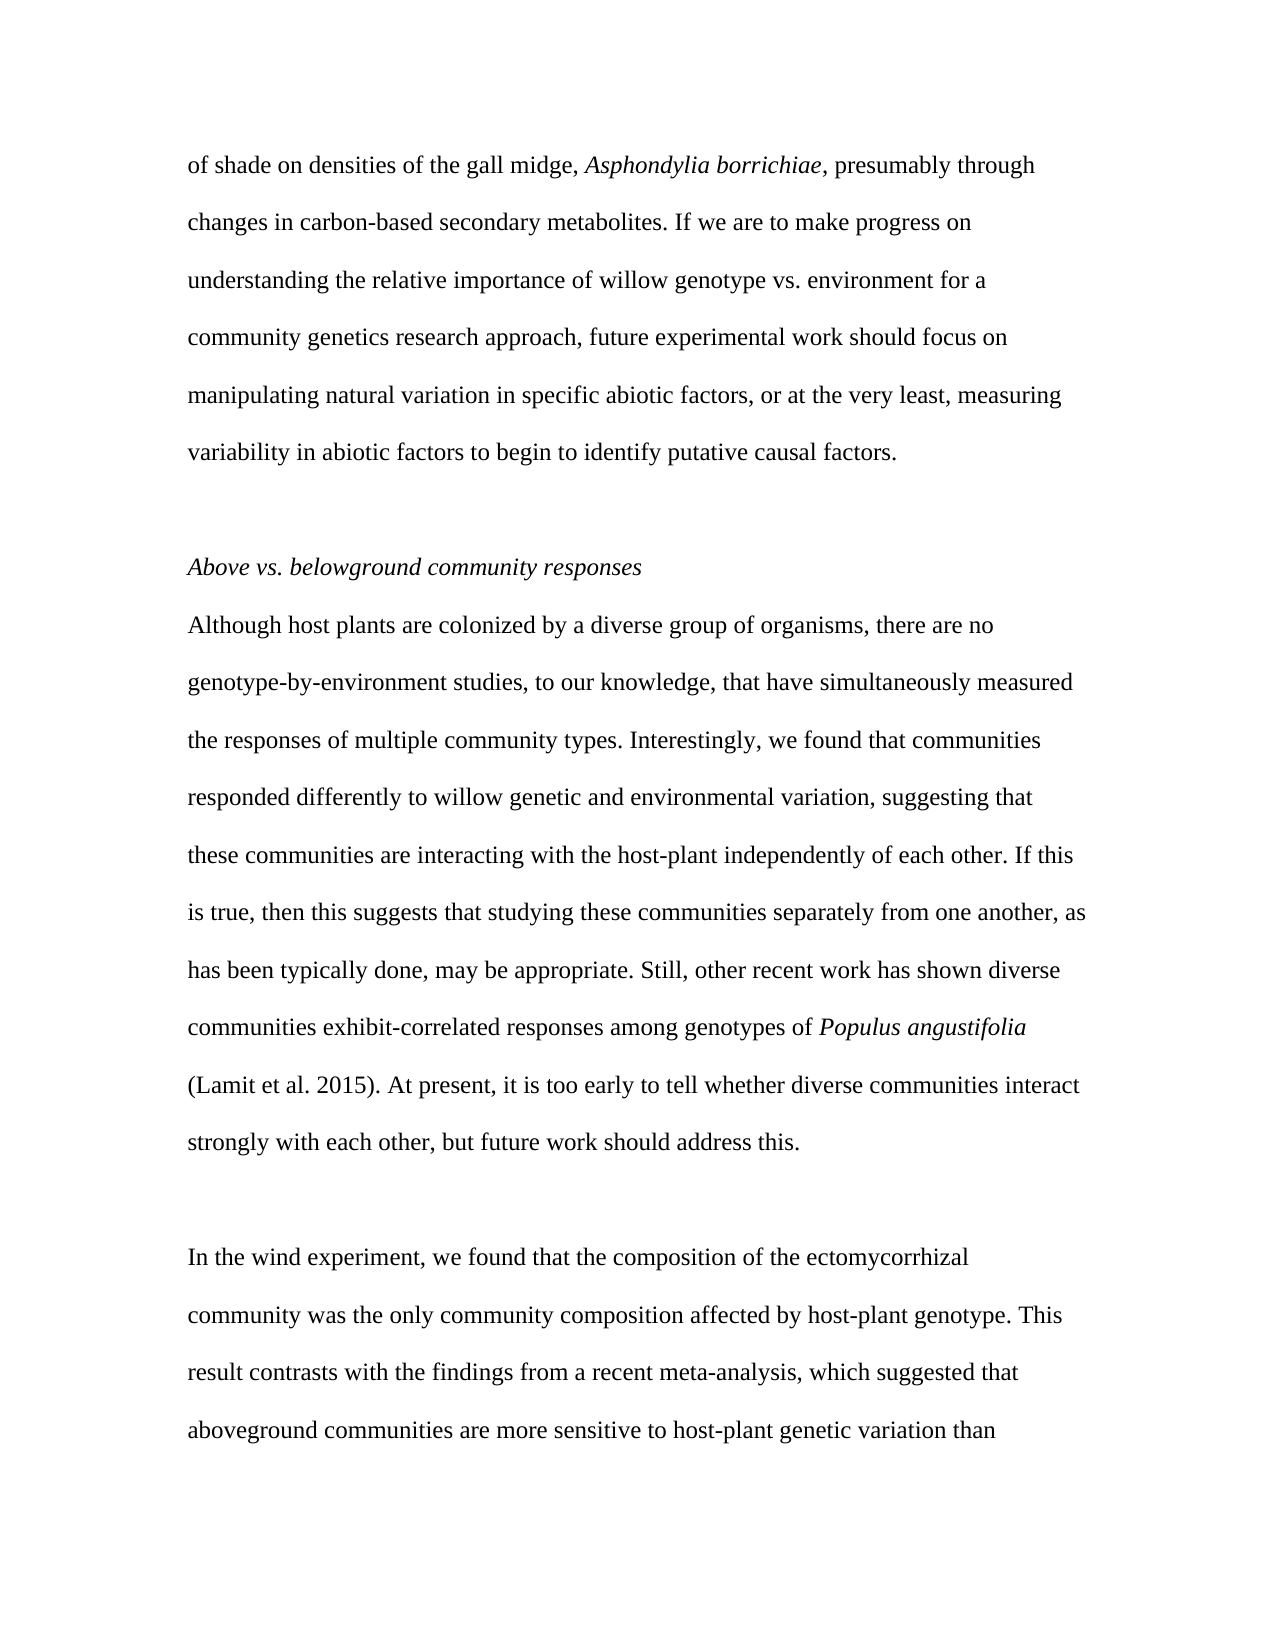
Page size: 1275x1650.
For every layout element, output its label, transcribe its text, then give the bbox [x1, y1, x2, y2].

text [187, 150, 1088, 466]
text Above vs. belowground community responses [187, 552, 1088, 581]
text Although host plants are colonized by a diverse group of organisms, there are no genotype-by-environment studies, to our knowledge, that have simultaneously measured the responses of multiple community types. Interestingly, we found that communities responded differently to willow genetic and environmental variation, suggesting that these communities are interacting with the host-plant independently of each other. If this is true, then this suggests that studying these communities separately from one another, as has been typically done, may be appropriate. Still, other recent work has shown diverse communities exhibit-correlated responses among genotypes of Populus angustifolia (Lamit et al. 2015). At present, it is too early to tell whether diverse communities interact strongly with each other, but future work should address this. [187, 610, 1088, 1156]
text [187, 1242, 1088, 1444]
